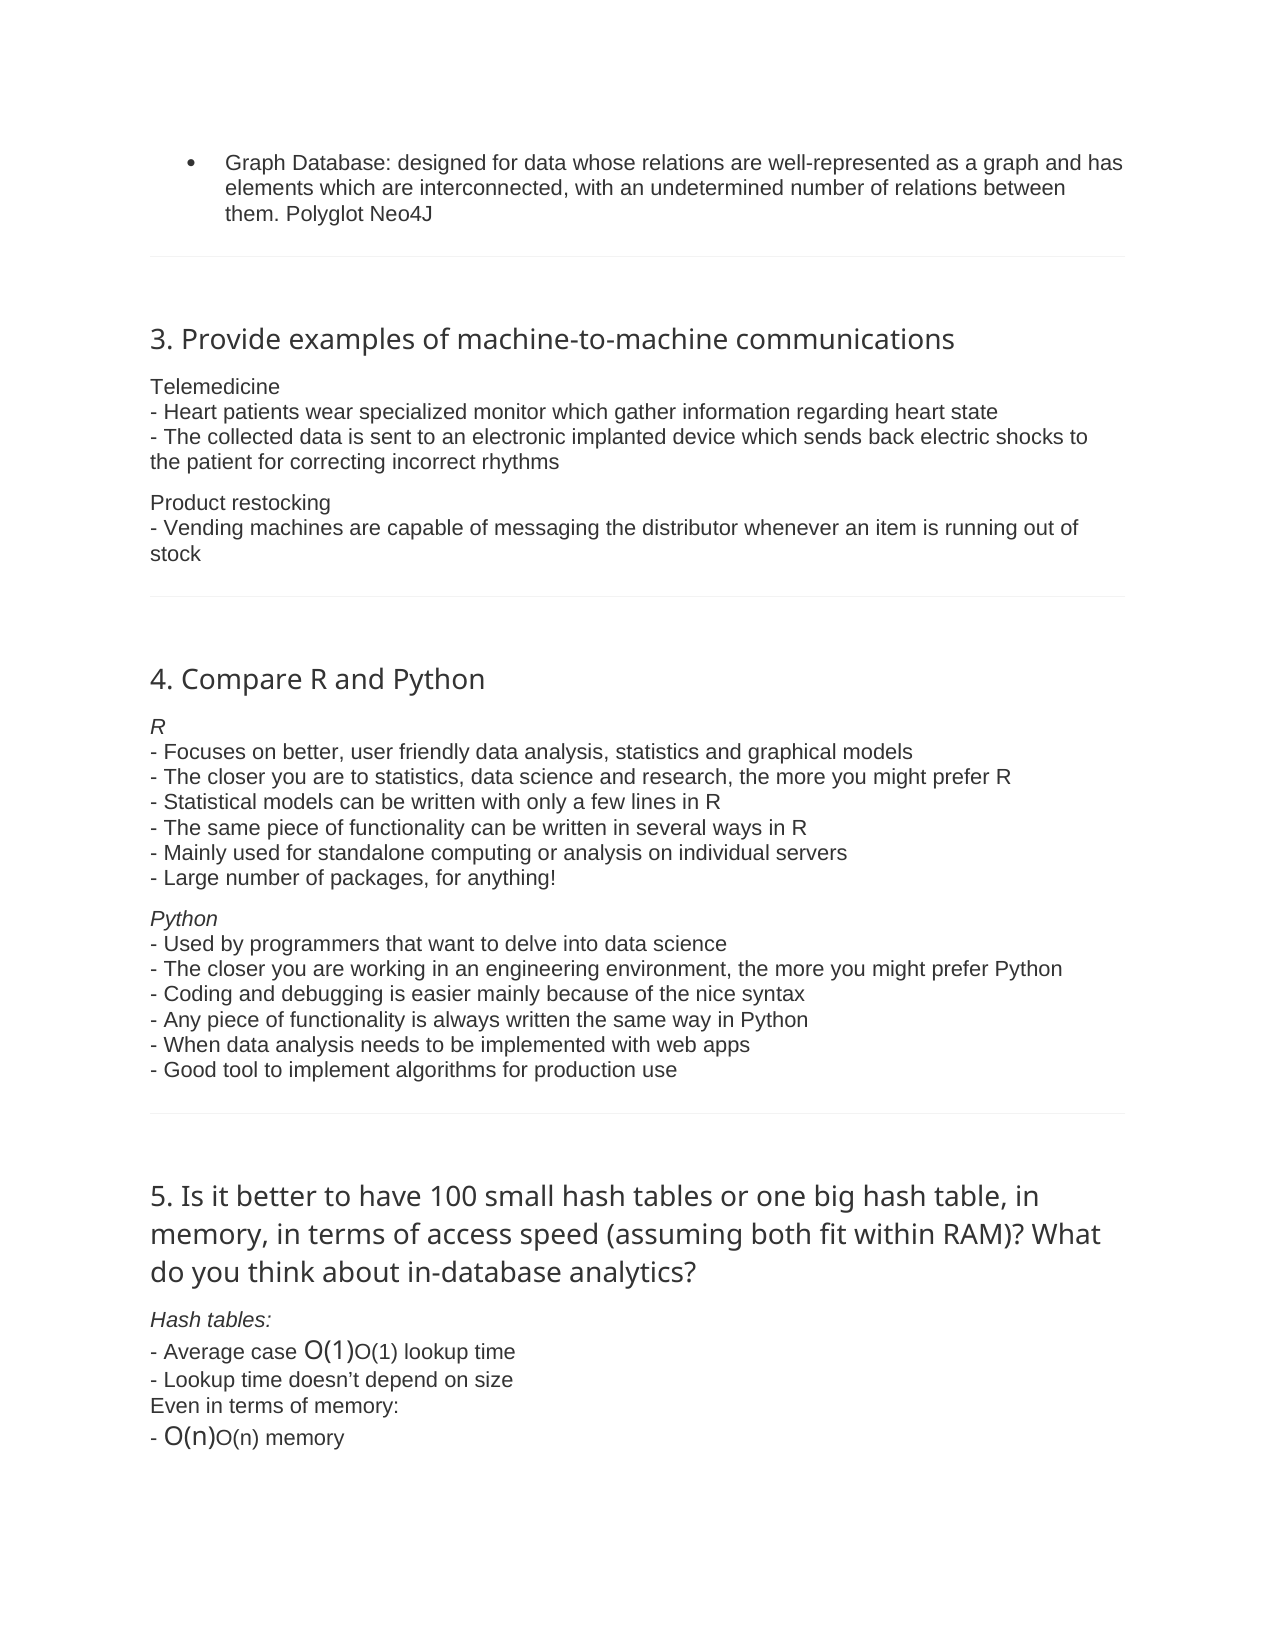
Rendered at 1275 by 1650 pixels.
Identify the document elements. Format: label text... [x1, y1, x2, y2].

text Hash tables: - Average case O(1)O(1) lookup time - Lookup time doesn’t depend on size [150, 1307, 1125, 1393]
text 4. Compare R and Python [150, 659, 1125, 698]
text 5. Is it better to have 100 small hash tables or one big hash table, in memory, in terms of access speed (assuming both fit within RAM)? What do you think about in-database analytics? [150, 1176, 1125, 1291]
text 3. Provide examples of machine-to-machine communications [150, 319, 1125, 358]
text Product restocking - Vending machines are capable of messaging the distributor whenever an item is running out of stock [150, 490, 1125, 566]
text R - Focuses on better, user friendly data analysis, statistics and graphical models - The closer you are to statistics, data science and research, the more you might prefer R - Statistical models can be written with only a few lines in R - The same piece of functionality can be written in several ways in R - Mainly used for standalone computing or analysis on individual servers - Large number of packages, for anything! [150, 713, 1125, 890]
text Python - Used by programmers that want to delve into data science - The closer you are working in an engineering environment, the more you might prefer Python - Coding and debugging is easier mainly because of the nice syntax - Any piece of functionality is always written the same way in Python - When data analysis needs to be implemented with web apps - Good tool to implement algorithms for production use [150, 906, 1125, 1082]
list Graph Database: designed for data whose relations are well-represented as a graph and has elements which are interconnected, with an undetermined number of relations between them. Polyglot Neo4J [187, 150, 1125, 226]
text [150, 1393, 1125, 1453]
text Telemedicine - Heart patients wear specialized monitor which gather information regarding heart state - The collected data is sent to an electronic implanted device which sends back electric shocks to the patient for correcting incorrect rhythms [150, 373, 1125, 474]
